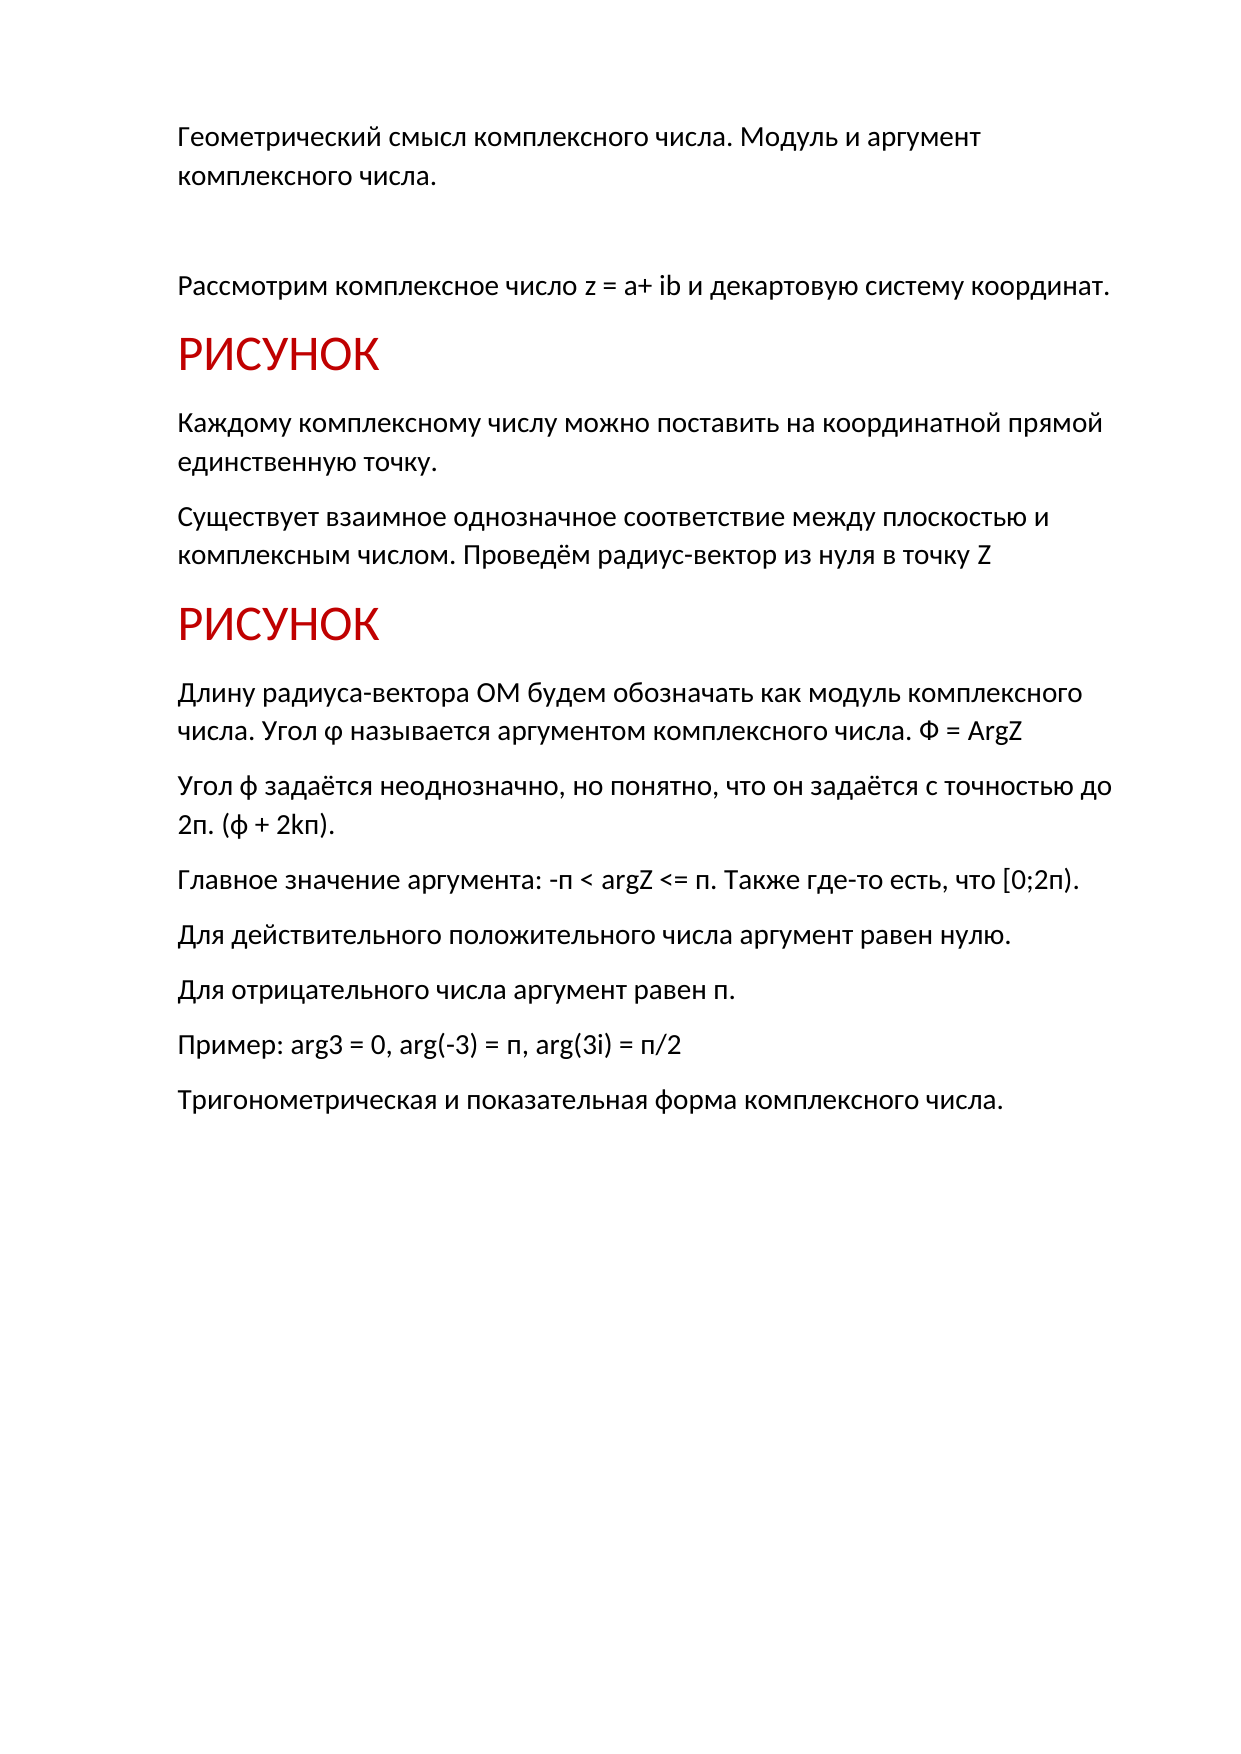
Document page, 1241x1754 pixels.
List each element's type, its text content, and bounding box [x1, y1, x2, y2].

text РИСУНОК [177, 322, 1152, 383]
text Угол ф задаётся неоднозначно, но понятно, что он задаётся с точностью до 2п. (ф + 2kп). [177, 767, 1152, 842]
text Каждому комплексному числу можно поставить на координатной прямой единственную точку. [177, 404, 1152, 478]
text Существует взаимное однозначное соответствие между плоскостью и комплексным числом. Проведём радиус-вектор из нуля в точку Z [177, 498, 1152, 572]
text Для действительного положительного числа аргумент равен нулю. [177, 916, 1152, 952]
text Тригонометрическая и показательная форма комплексного числа. [177, 1081, 1152, 1117]
text Длину радиуса-вектора OM будем обозначать как модуль комплексного числа. Угол φ называется аргументом комплексного числа. Ф = ArgZ [177, 674, 1152, 748]
text Пример: arg3 = 0, arg(-3) = п, arg(3i) = п/2 [177, 1026, 1152, 1062]
text Рассмотрим комплексное число z = a+ ib и декартовую систему координат. [177, 267, 1152, 302]
text Для отрицательного числа аргумент равен п. [177, 971, 1152, 1007]
text РИСУНОК [177, 591, 1152, 652]
text Геометрический смысл комплексного числа. Модуль и аргумент комплексного числа. [177, 118, 1152, 192]
text Главное значение аргумента: -п < argZ <= п. Также где-то есть, что [0;2п). [177, 861, 1152, 897]
